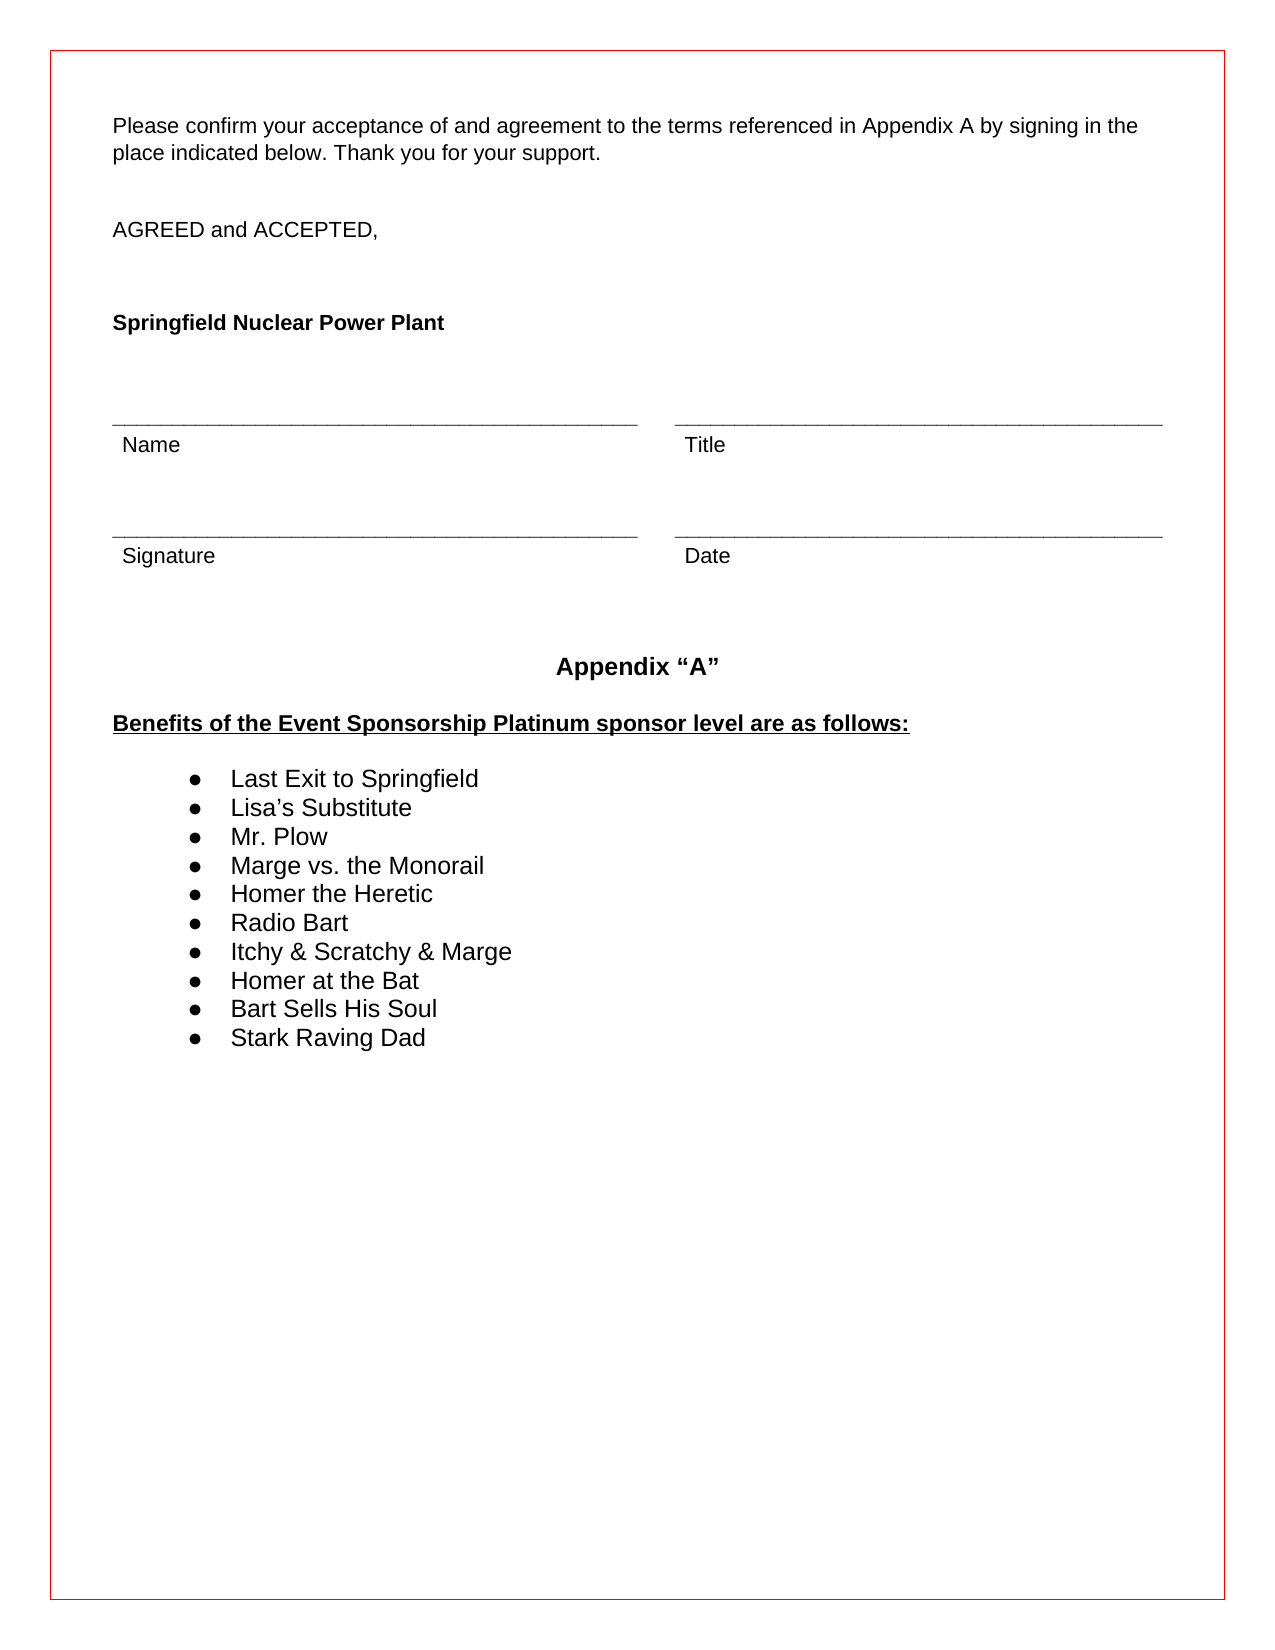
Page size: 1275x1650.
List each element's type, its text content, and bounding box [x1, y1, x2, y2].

list ● Last Exit to Springfield [187, 764, 1162, 793]
list ● Homer the Heretic [187, 879, 1162, 908]
list Appendix “A” [112, 652, 1162, 681]
list ● Bart Sells His Soul [187, 994, 1162, 1023]
list ● Marge vs. the Monorail [187, 851, 1162, 879]
list ● Stark Raving Dad [187, 1023, 1162, 1052]
text Springfield Nuclear Power Plant [112, 309, 1162, 335]
text Please confirm your acceptance of and agreement to the terms referenced in Appendix A by signing in the place indicated below. Thank you for your support. [112, 112, 1162, 165]
list ● Lisa’s Substitute [187, 793, 1162, 822]
text Signature Date [112, 543, 1162, 568]
text Benefits of the Event Sponsorship Platinum sponsor level are as follows: [112, 710, 1162, 736]
text Name Title [112, 431, 1162, 457]
list ● Itchy & Scratchy & Marge [187, 937, 1162, 966]
text AGREED and ACCEPTED, [112, 217, 1162, 242]
list ● Radio Bart [187, 908, 1162, 937]
list ● Mr. Plow [187, 822, 1162, 851]
list ● Homer at the Bat [187, 966, 1162, 994]
